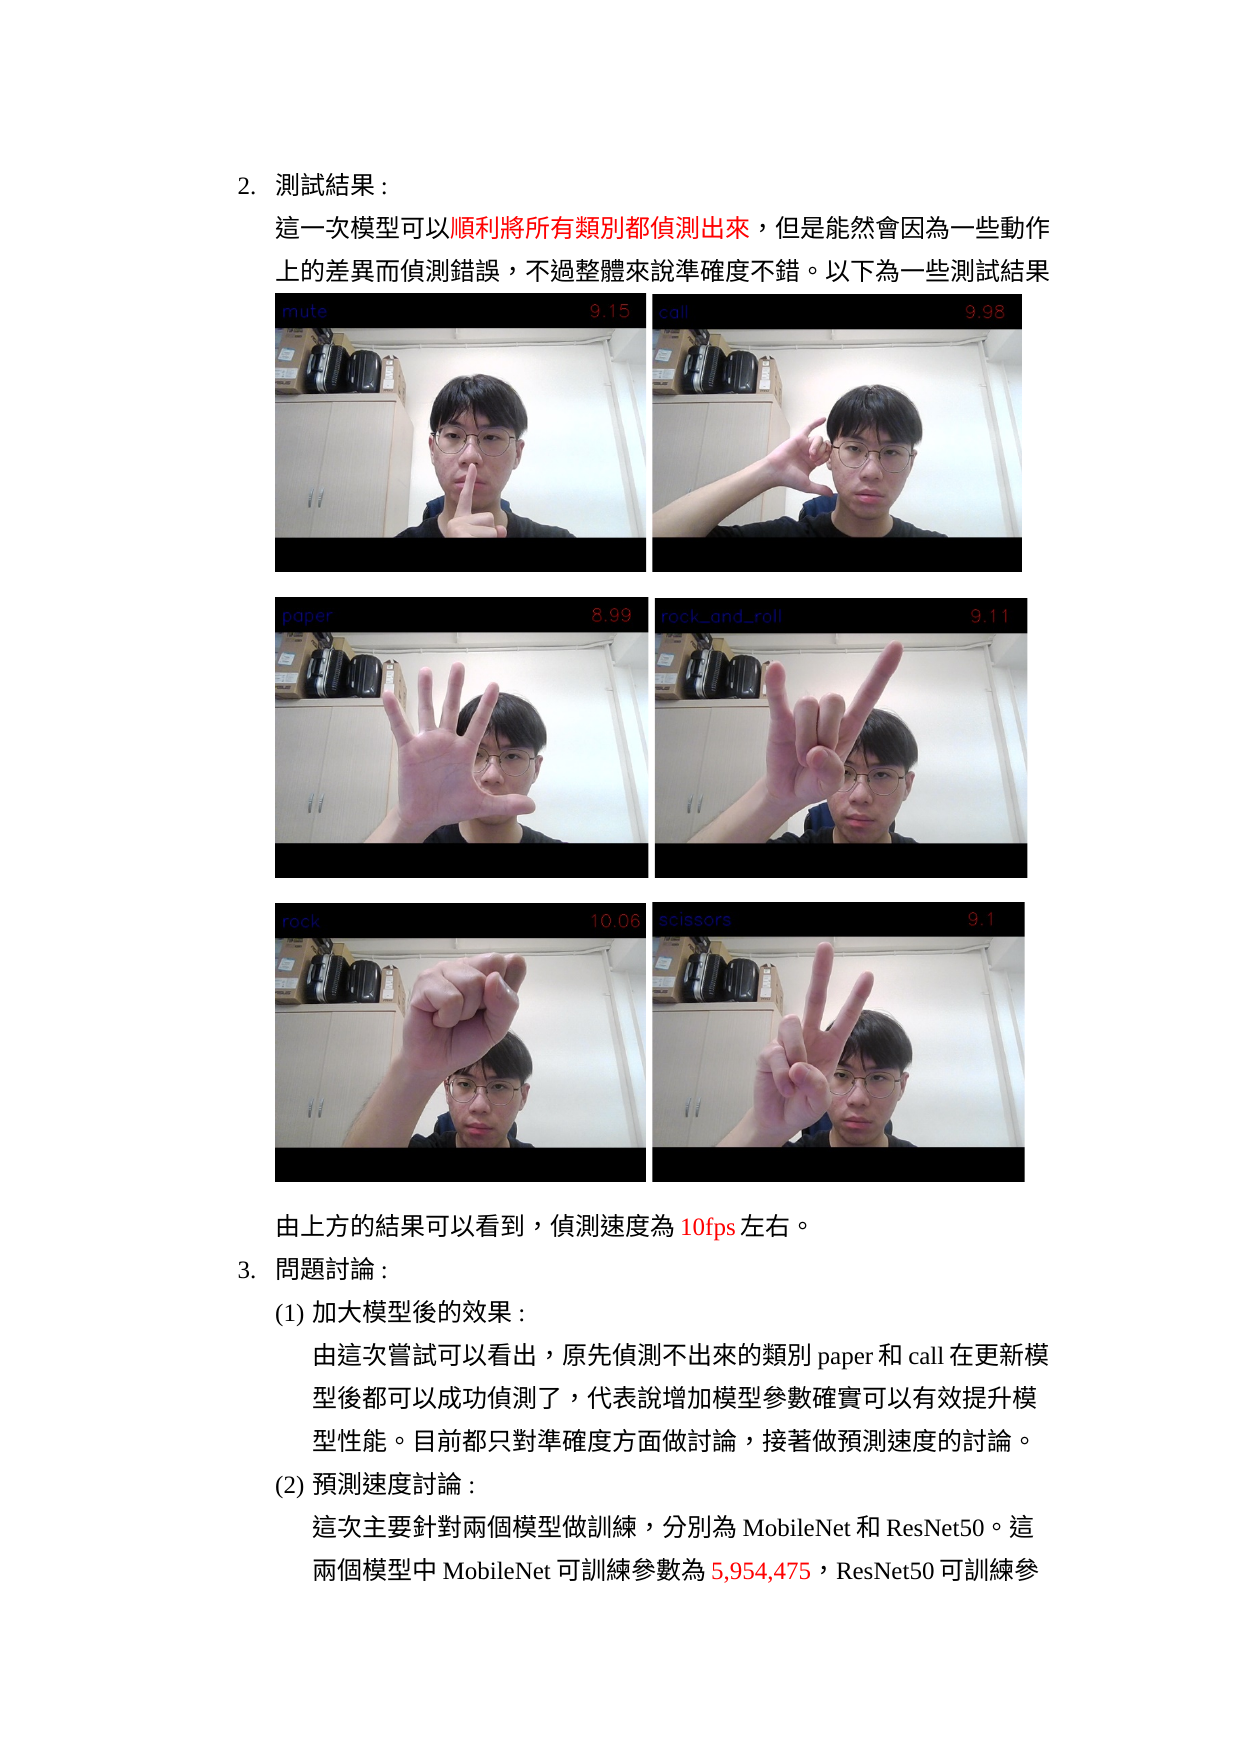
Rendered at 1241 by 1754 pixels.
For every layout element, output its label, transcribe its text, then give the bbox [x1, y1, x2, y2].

picture [275, 293, 647, 572]
picture [652, 902, 1025, 1182]
list 加大模型後的效果 : [275, 1292, 1053, 1329]
list 由這次嘗試可以看出，原先偵測不出來的類別paper和call在更新模型後都可以成功偵測了，代表說增加模型參數確實可以有效提升模型性能。目前都只對準確度方面做討論，接著做預測速度的討論。 [312, 1335, 1053, 1459]
picture [654, 598, 1028, 878]
picture [275, 903, 646, 1182]
list 由上方的結果可以看到，偵測速度為10fps左右。 [275, 1206, 1053, 1244]
list 預測速度討論 : [275, 1464, 1053, 1502]
picture [275, 597, 649, 878]
list 測試結果 : [237, 164, 1053, 202]
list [312, 1507, 1053, 1588]
picture [652, 294, 1022, 572]
list 問題討論 : [237, 1249, 1053, 1287]
list 這一次模型可以順利將所有類別都偵測出來，但是能然會因為一些動作上的差異而偵測錯誤，不過整體來說準確度不錯。以下為一些測試結果 [275, 207, 1053, 288]
